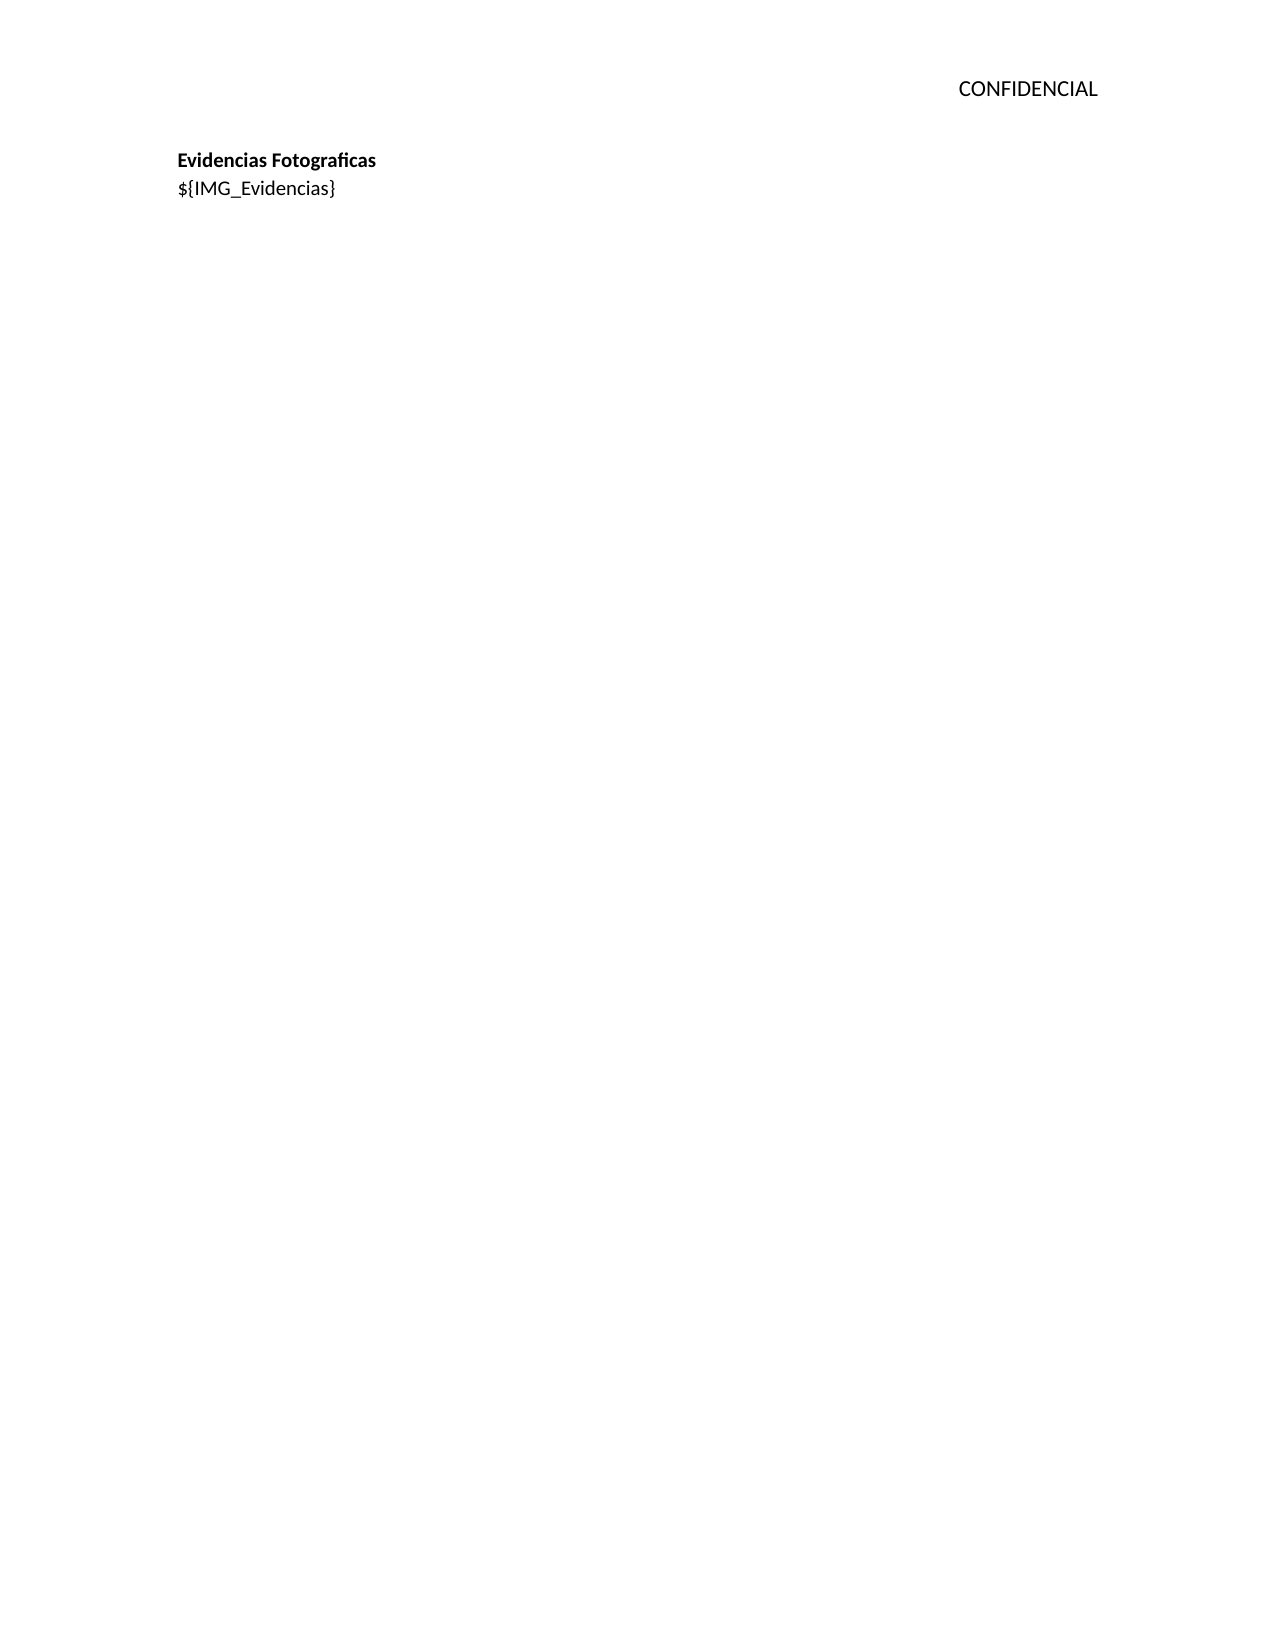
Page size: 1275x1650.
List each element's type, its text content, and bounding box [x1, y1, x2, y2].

text ${IMG_Evidencias} [177, 175, 1098, 200]
text Evidencias Fotograficas [177, 148, 1098, 173]
